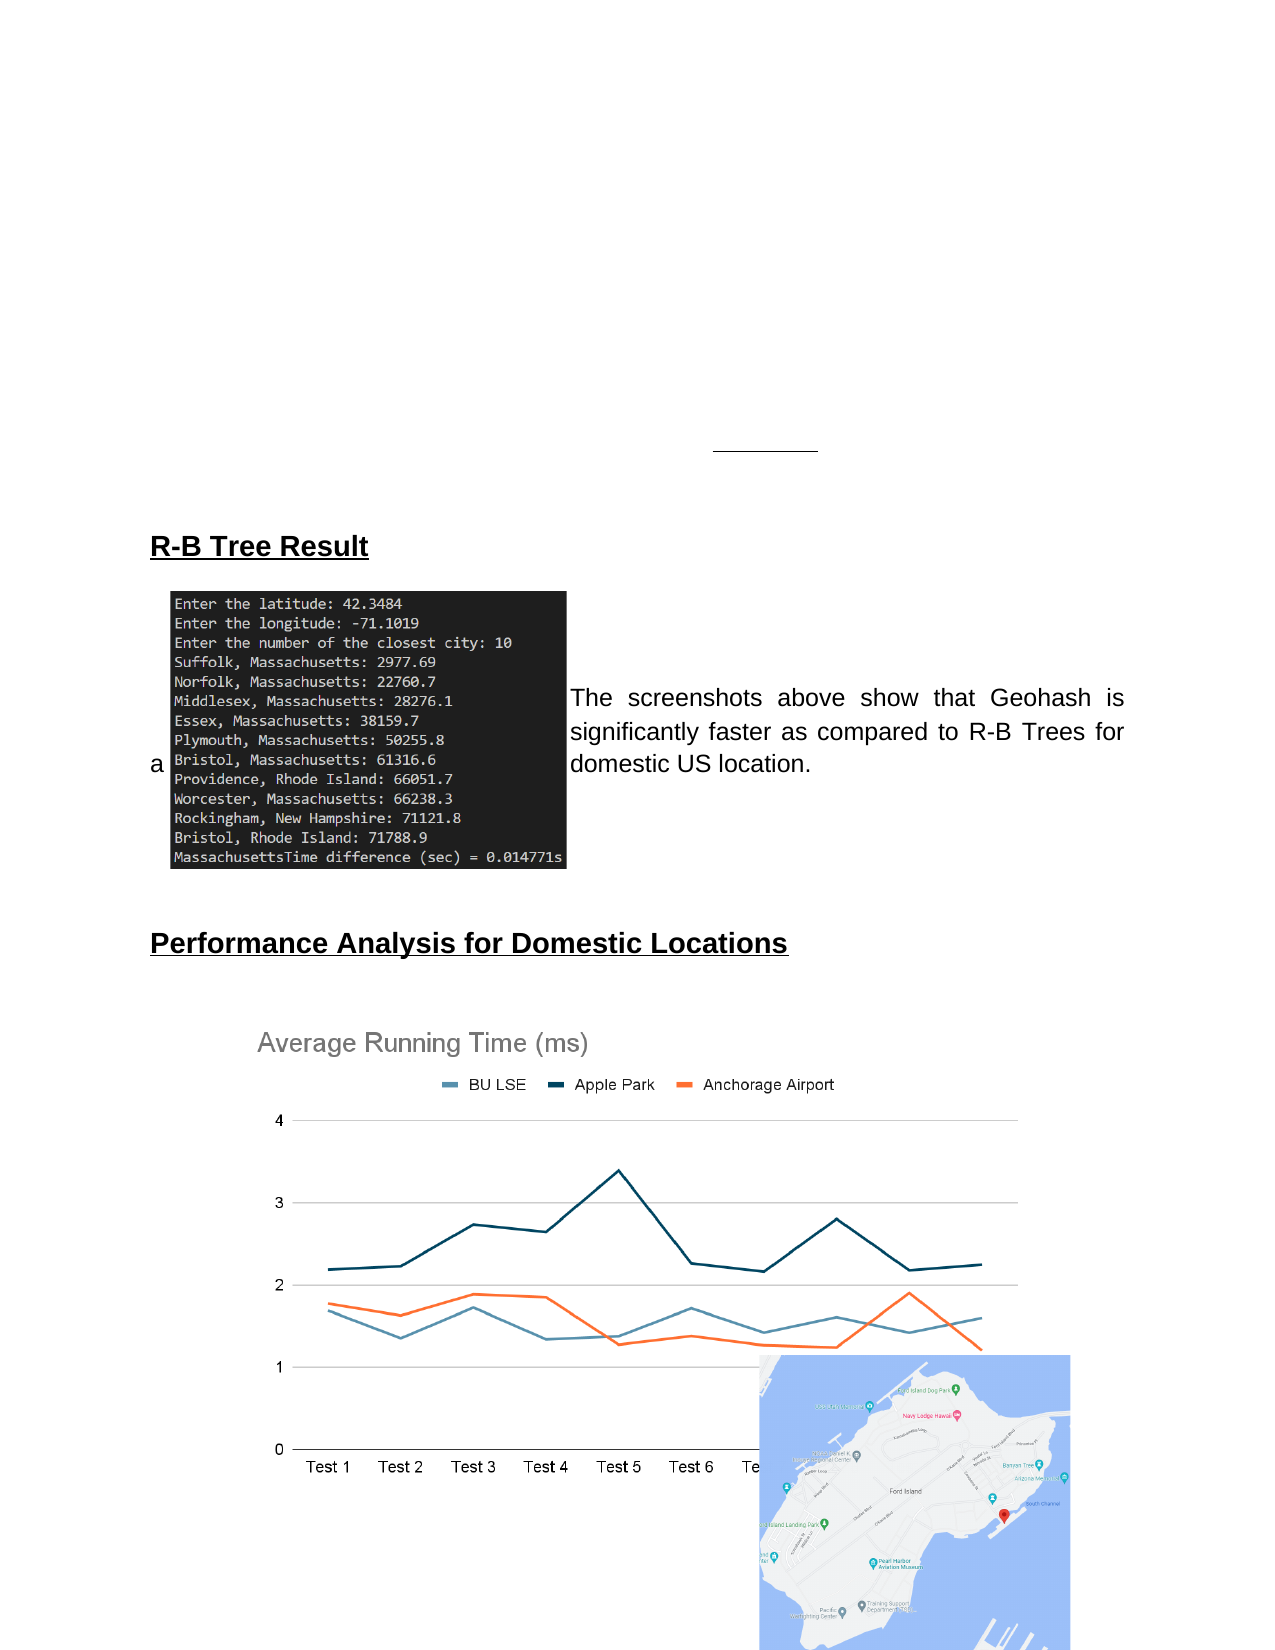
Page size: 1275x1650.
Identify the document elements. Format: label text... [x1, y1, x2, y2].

picture [170, 591, 567, 869]
text The screenshots above show that Geohash is significantly faster as compared to R-B Trees for a domestic US location. [567, 683, 1125, 778]
picture [232, 1001, 1071, 1650]
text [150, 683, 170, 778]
text R-B Tree Result [150, 529, 1125, 563]
text Performance Analysis for Domestic Locations [150, 926, 1125, 959]
